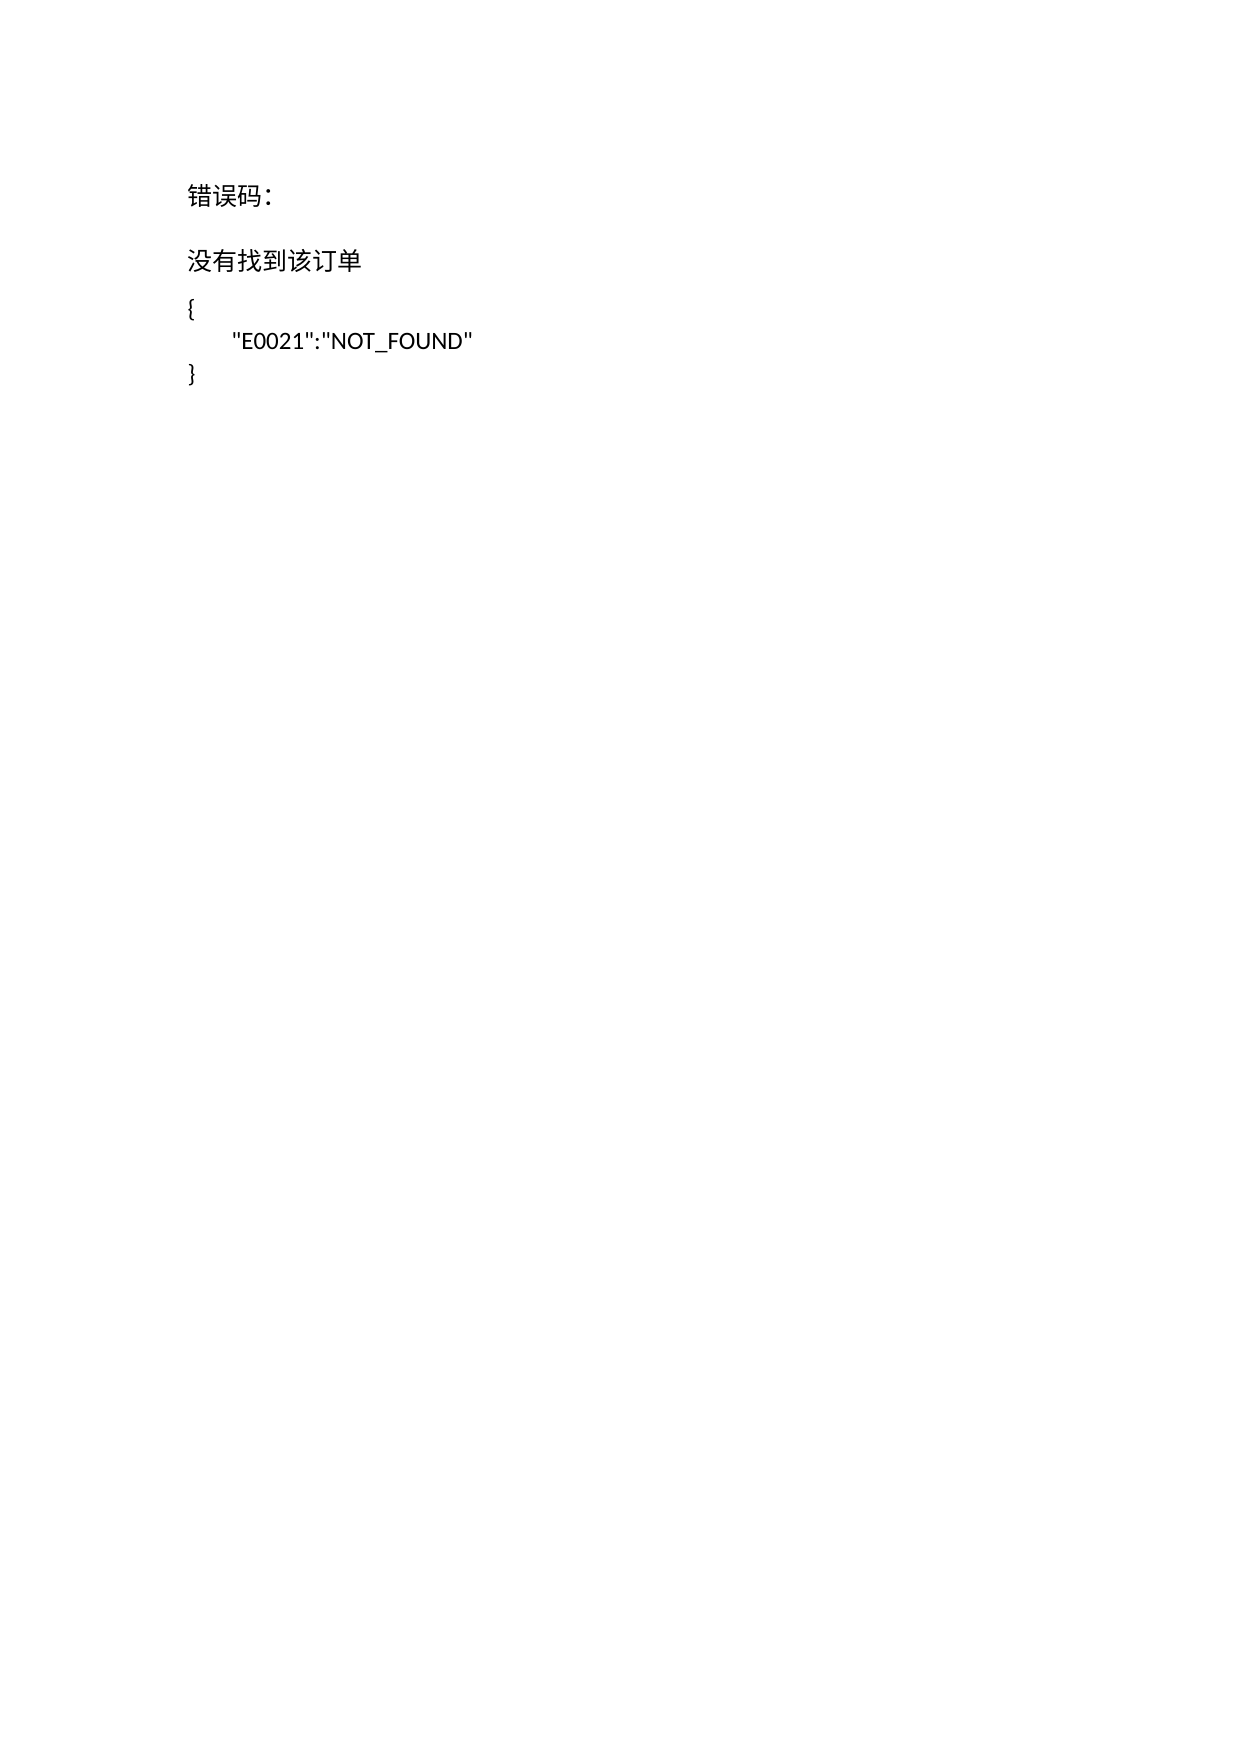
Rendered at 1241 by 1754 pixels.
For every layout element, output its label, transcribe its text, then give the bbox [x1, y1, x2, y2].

text "E0021":"NOT_FOUND" [187, 324, 1053, 357]
text 错误码： [187, 162, 1053, 227]
text 没有找到该订单 [187, 227, 1053, 292]
text } [187, 357, 1053, 389]
text { [187, 292, 1053, 324]
